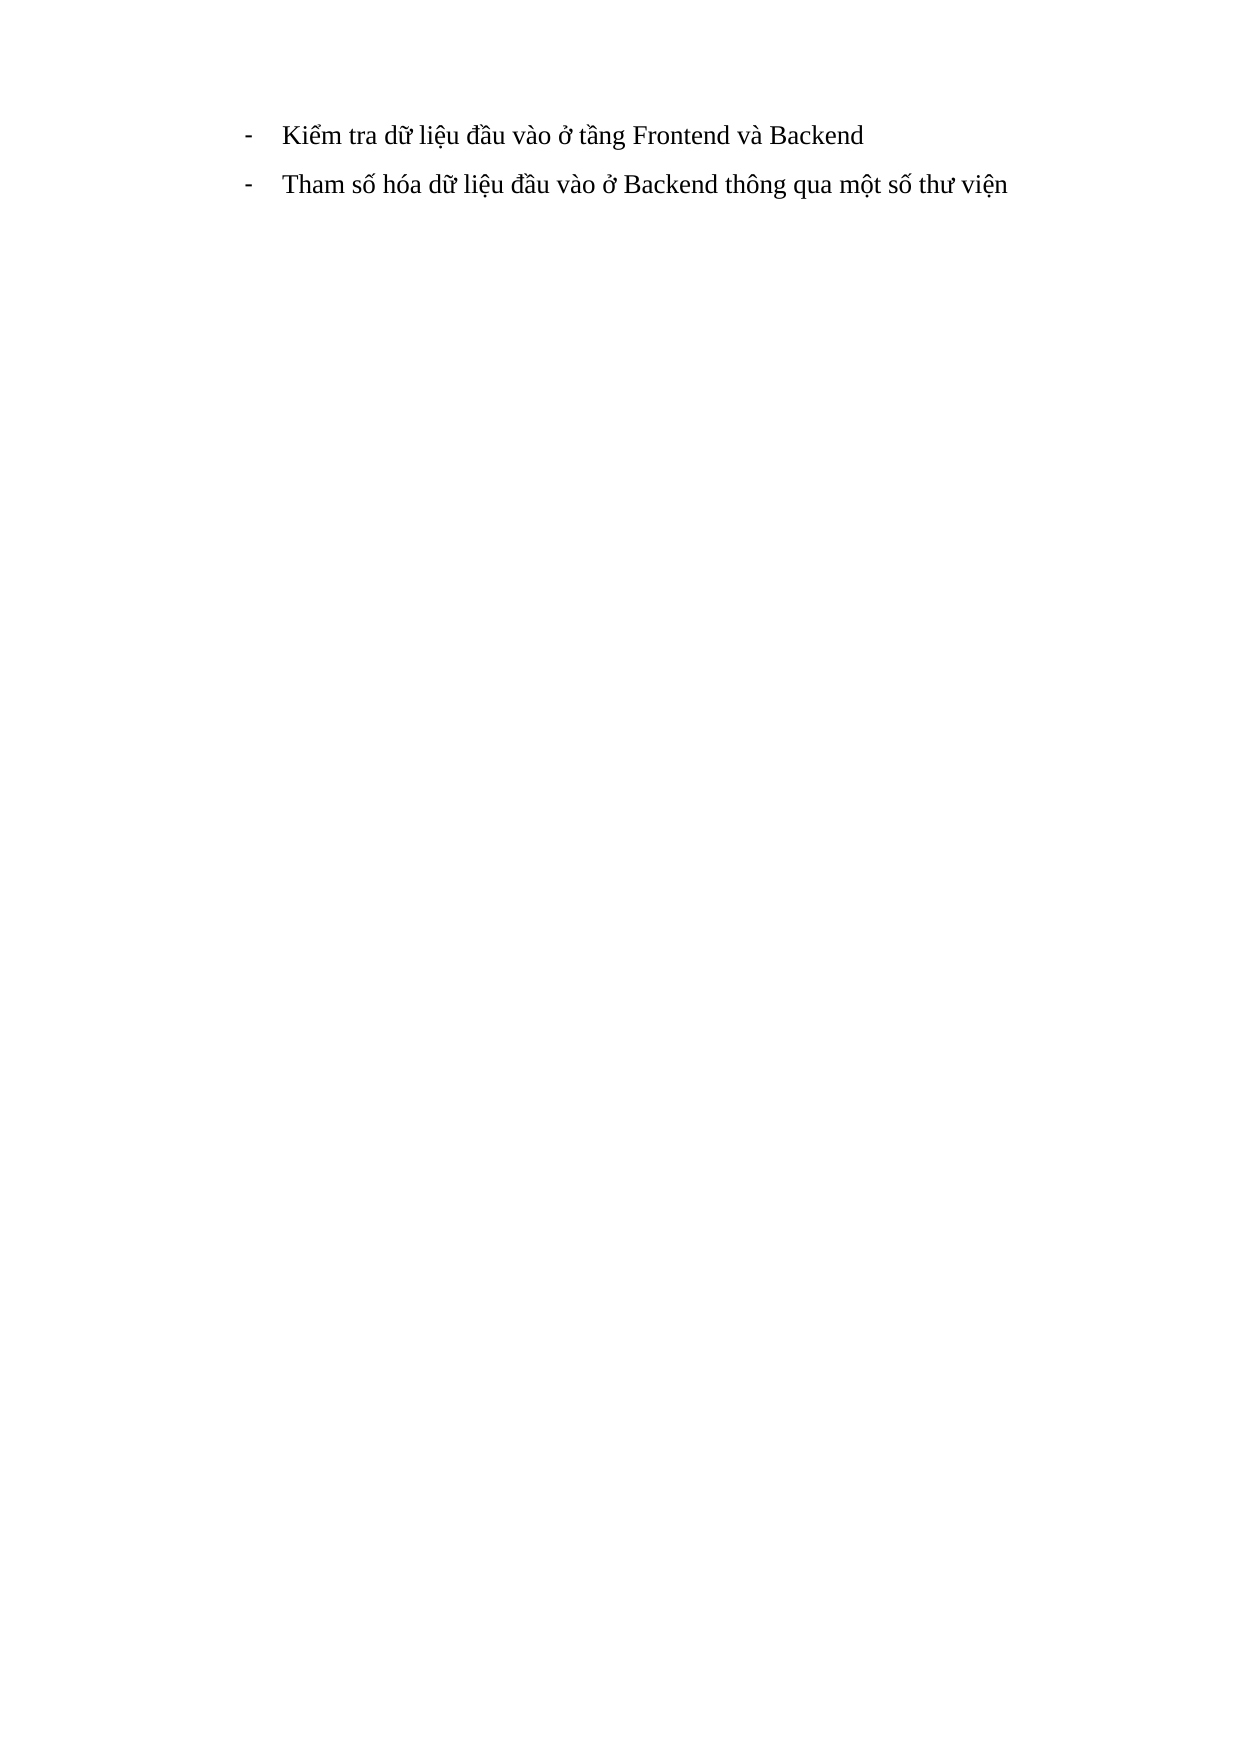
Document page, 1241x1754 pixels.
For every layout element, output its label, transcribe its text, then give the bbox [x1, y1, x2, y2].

list Kiểm tra dữ liệu đầu vào ở tầng Frontend và Backend [244, 118, 1122, 151]
list Tham số hóa dữ liệu đầu vào ở Backend thông qua một số thư viện [244, 168, 1122, 201]
